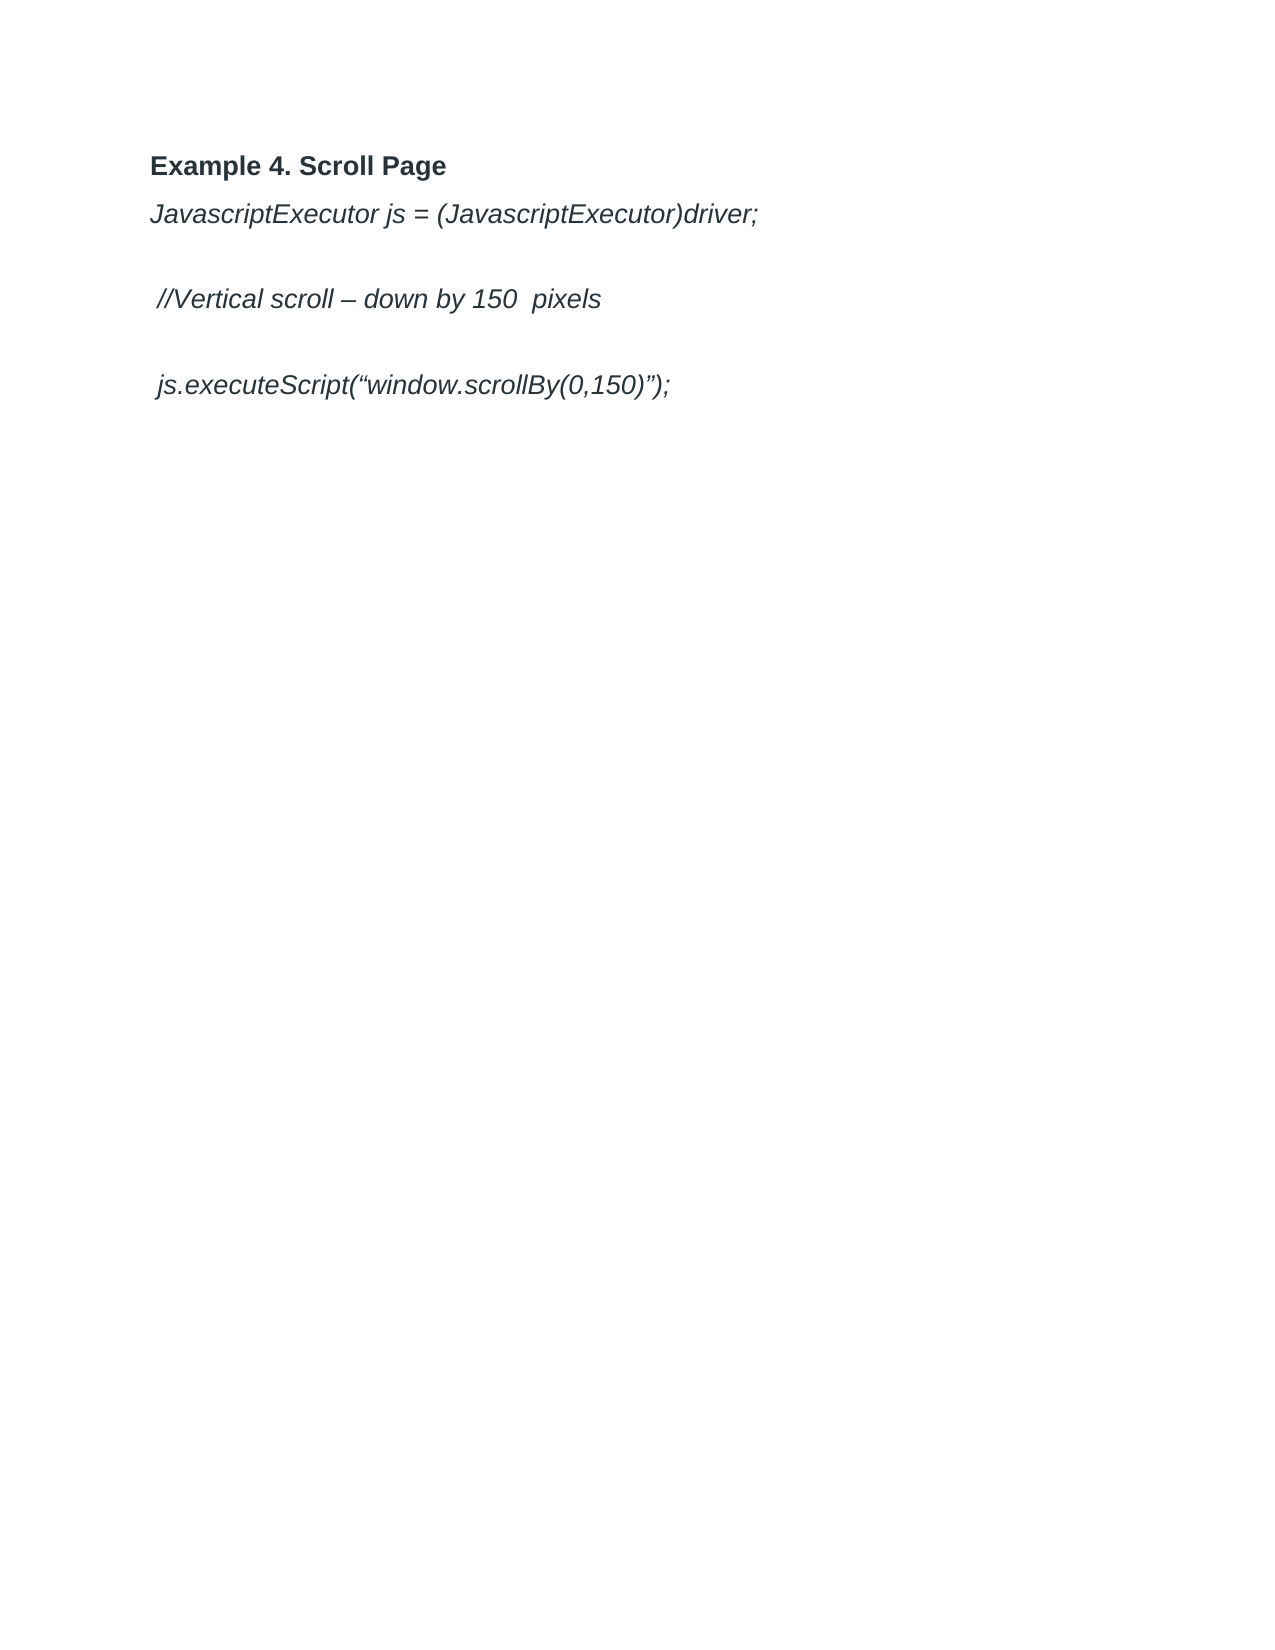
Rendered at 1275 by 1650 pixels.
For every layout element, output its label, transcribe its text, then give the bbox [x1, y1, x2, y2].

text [150, 198, 1125, 229]
text //Vertical scroll – down by 150 pixels [150, 283, 1125, 314]
text Example 4. Scroll Page [150, 150, 1125, 181]
text js.executeScript(“window.scrollBy(0,150)”); [150, 369, 1125, 400]
